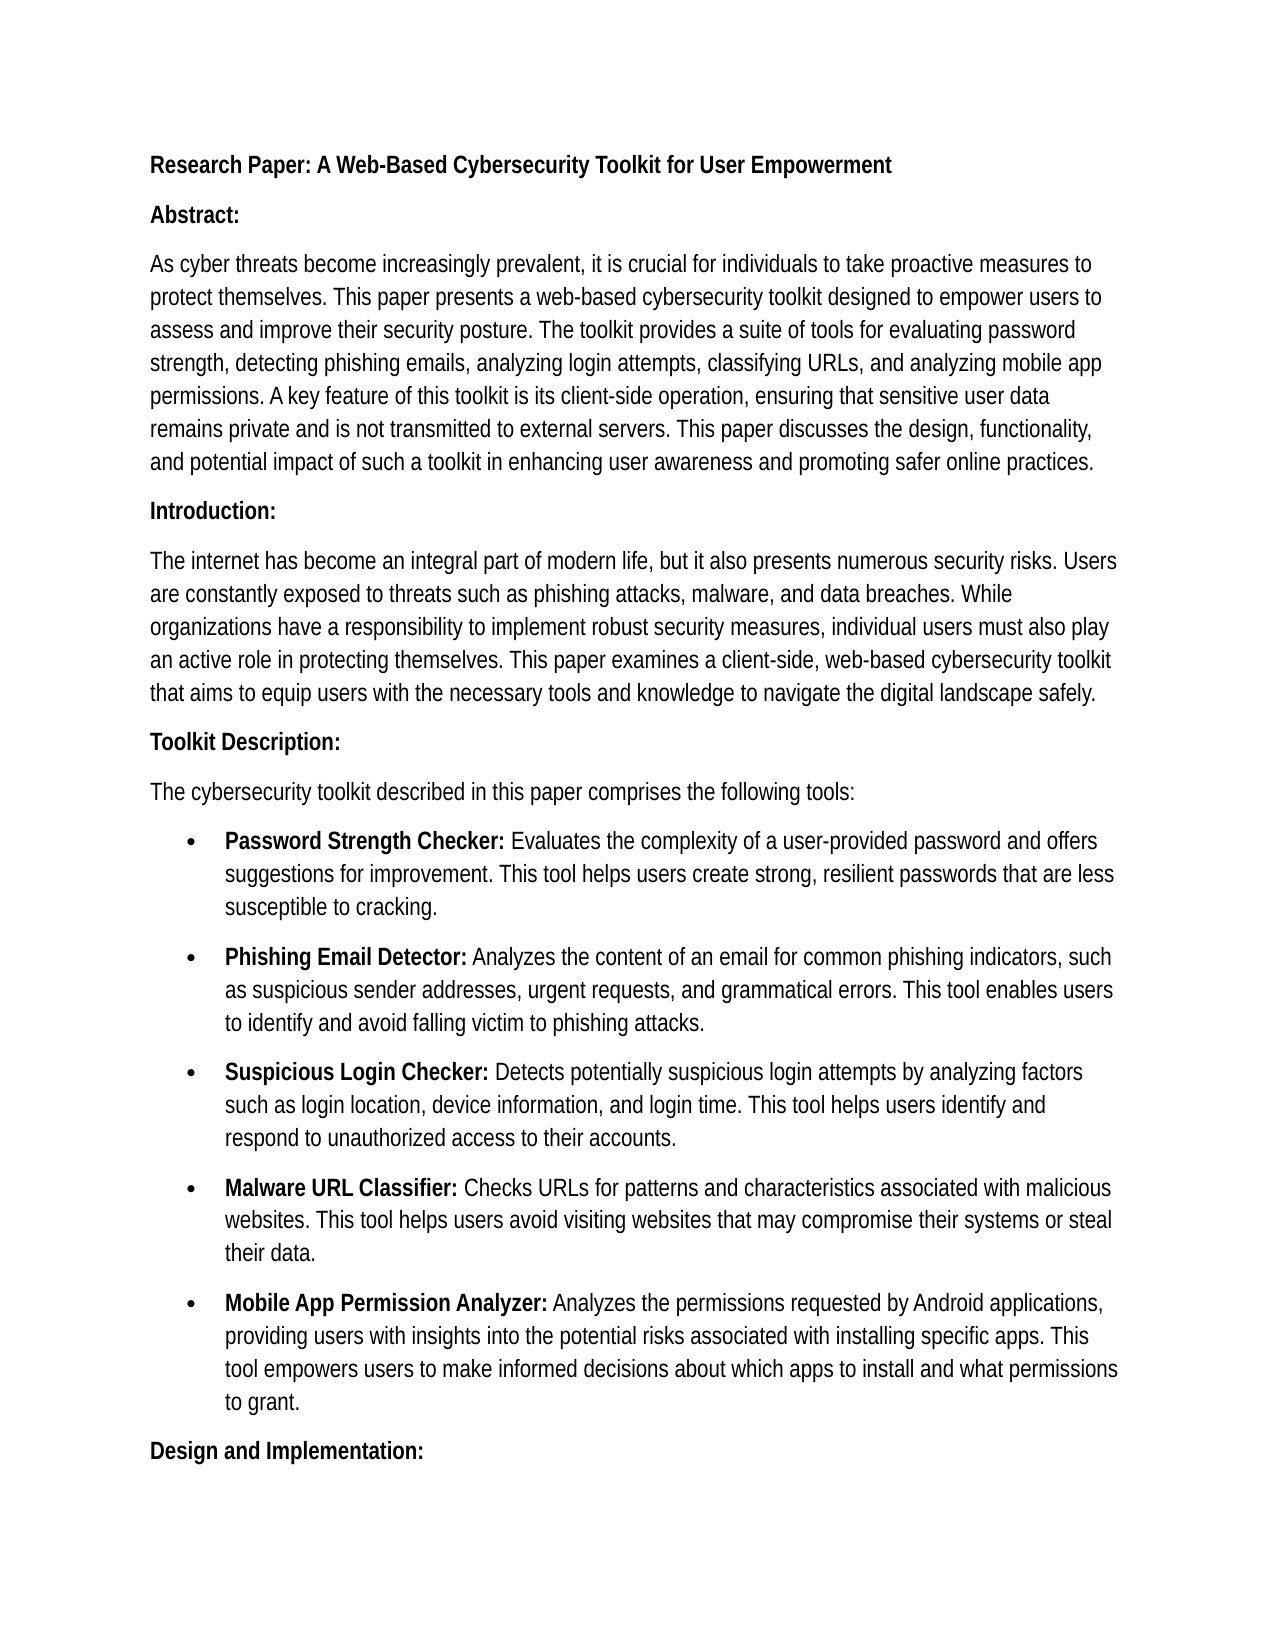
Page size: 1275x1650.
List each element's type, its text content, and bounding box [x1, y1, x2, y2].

text The cybersecurity toolkit described in this paper comprises the following tools: [150, 777, 1125, 805]
text The internet has become an integral part of modern life, but it also presents numerous security risks. Users are constantly exposed to threats such as phishing attacks, malware, and data breaches. While organizations have a responsibility to implement robust security measures, individual users must also play an active role in protecting themselves. This paper examines a client-side, web-based cybersecurity toolkit that aims to equip users with the necessary tools and knowledge to navigate the digital landscape safely. [150, 546, 1125, 706]
text As cyber threats become increasingly prevalent, it is crucial for individuals to take proactive measures to protect themselves. This paper presents a web-based cybersecurity toolkit designed to empower users to assess and improve their security posture. The toolkit provides a suite of tools for evaluating password strength, detecting phishing emails, analyzing login attempts, classifying URLs, and analyzing mobile app permissions. A key feature of this toolkit is its client-side operation, ensuring that sensitive user data remains private and is not transmitted to external servers. This paper discusses the design, functionality, and potential impact of such a toolkit in enhancing user awareness and promoting safer online practices. [150, 249, 1125, 475]
text Toolkit Description: [150, 727, 1125, 756]
list Suspicious Login Checker: Detects potentially suspicious login attempts by analyzing factors such as login location, device information, and login time. This tool helps users identify and respond to unauthorized access to their accounts. [187, 1057, 1125, 1152]
list Malware URL Classifier: Checks URLs for patterns and characteristics associated with malicious websites. This tool helps users avoid visiting websites that may compromise their systems or steal their data. [187, 1172, 1125, 1267]
list Password Strength Checker: Evaluates the complexity of a user-provided password and offers suggestions for improvement. This tool helps users create strong, resilient passwords that are less susceptible to cracking. [187, 826, 1125, 921]
list Phishing Email Detector: Analyzes the content of an email for common phishing indicators, such as suspicious sender addresses, urgent requests, and grammatical errors. This tool enables users to identify and avoid falling victim to phishing attacks. [187, 942, 1125, 1036]
text Abstract: [150, 199, 1125, 228]
text Design and Implementation: [150, 1436, 1125, 1465]
list Mobile App Permission Analyzer: Analyzes the permissions requested by Android applications, providing users with insights into the potential risks associated with installing specific apps. This tool empowers users to make informed decisions about which apps to install and what permissions to grant. [187, 1288, 1125, 1415]
text Research Paper: A Web-Based Cybersecurity Toolkit for User Empowerment [150, 150, 1125, 179]
text Introduction: [150, 496, 1125, 525]
